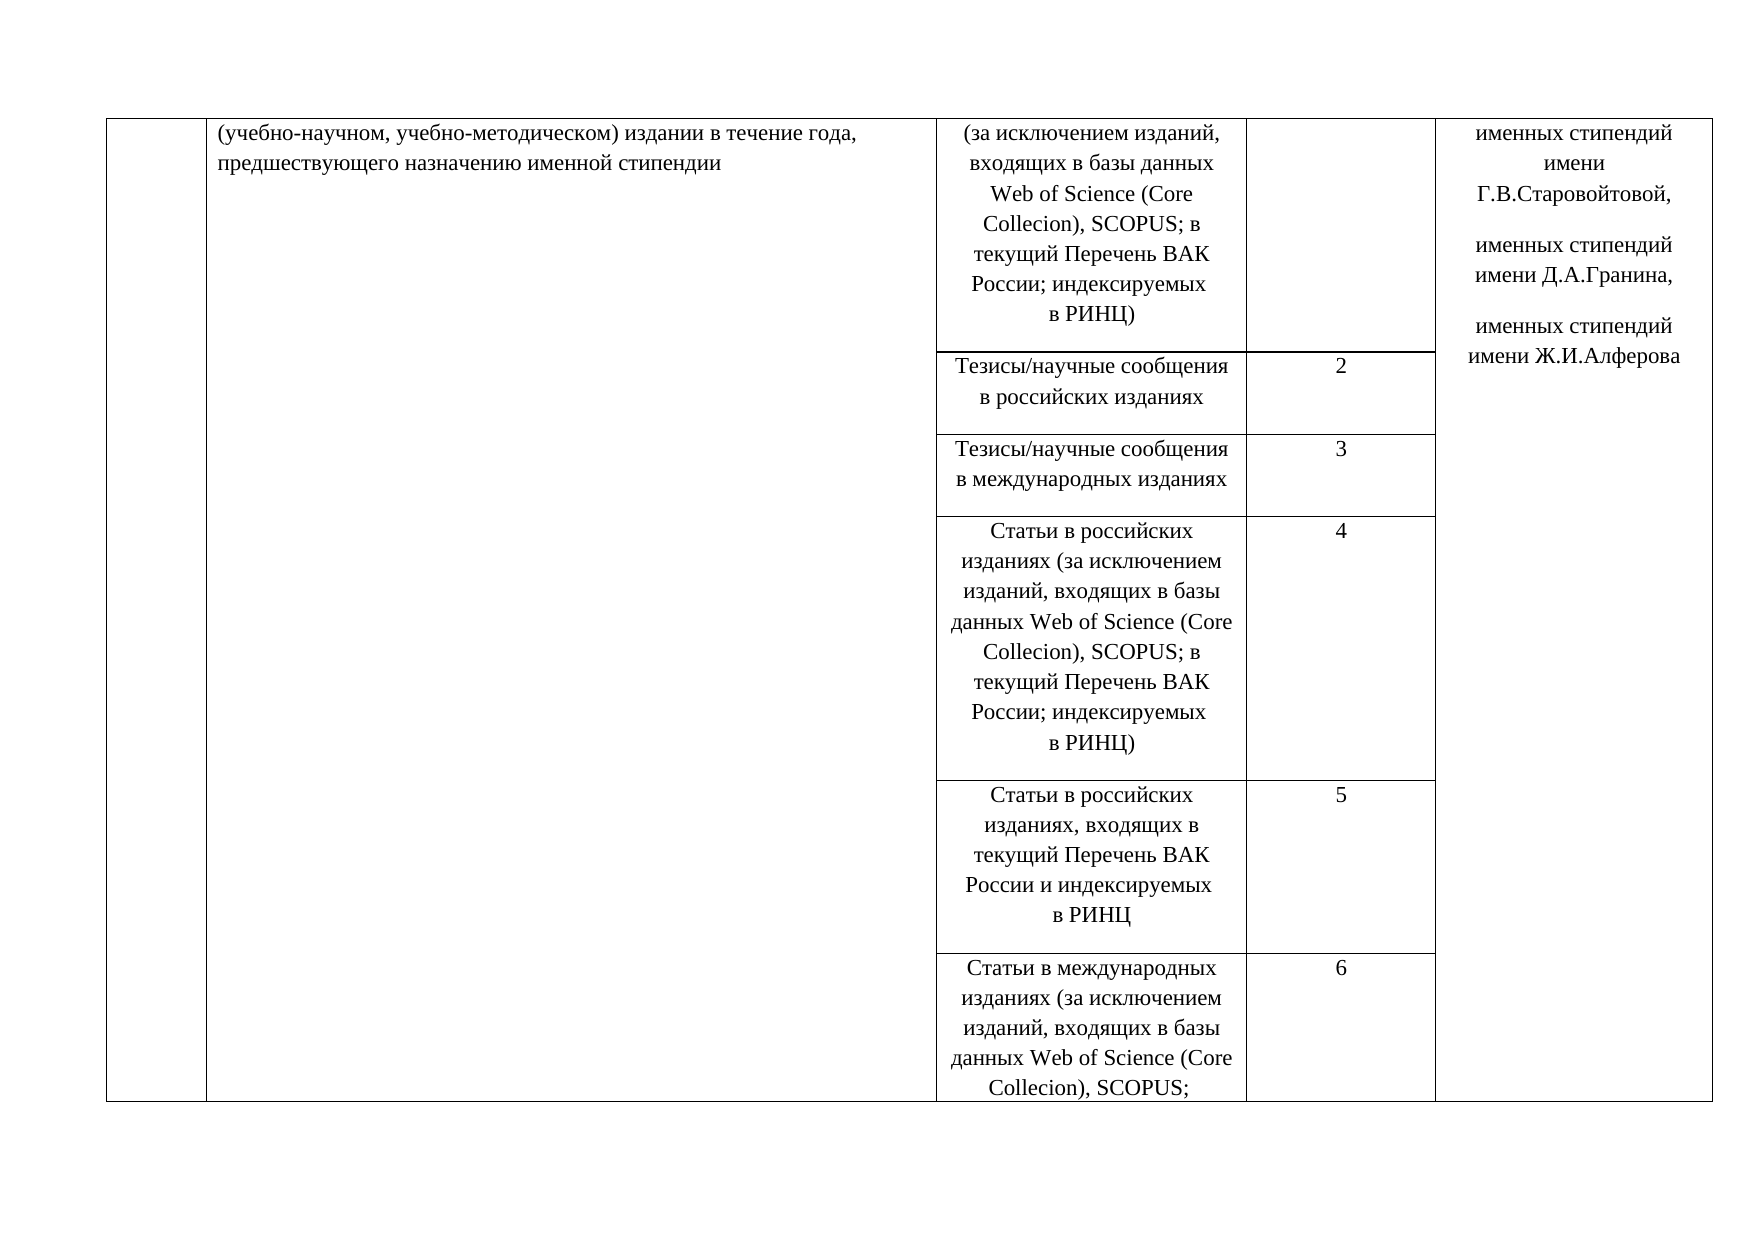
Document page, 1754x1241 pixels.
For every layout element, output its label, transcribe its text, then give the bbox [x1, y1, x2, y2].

table_cell 3 [1247, 435, 1435, 516]
table_cell Тезисы/научные сообщения в международных изданиях [937, 435, 1246, 516]
table_cell 5 [1247, 781, 1435, 952]
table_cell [1436, 119, 1712, 1101]
table_cell Статьи в российских изданиях, входящих в текущий Перечень ВАК России и индексируемых в РИНЦ [937, 781, 1246, 952]
table_cell 1 [1247, 119, 1435, 351]
table_cell 4 [1247, 517, 1435, 779]
table_cell Тезисы/научные сообщения в российских изданиях [937, 353, 1246, 434]
table_cell 6 [107, 119, 206, 1101]
table_cell 2 [1247, 353, 1435, 434]
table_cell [207, 119, 936, 1101]
table_cell 6 [1247, 954, 1435, 1101]
table_cell Статьи в российских изданиях (за исключением изданий, входящих в базы данных Web of Science (Core Collecion), SCOPUS; в текущий Перечень ВАК России; индексируемых в РИНЦ) [937, 517, 1246, 779]
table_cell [937, 119, 1246, 351]
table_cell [937, 954, 1246, 1101]
